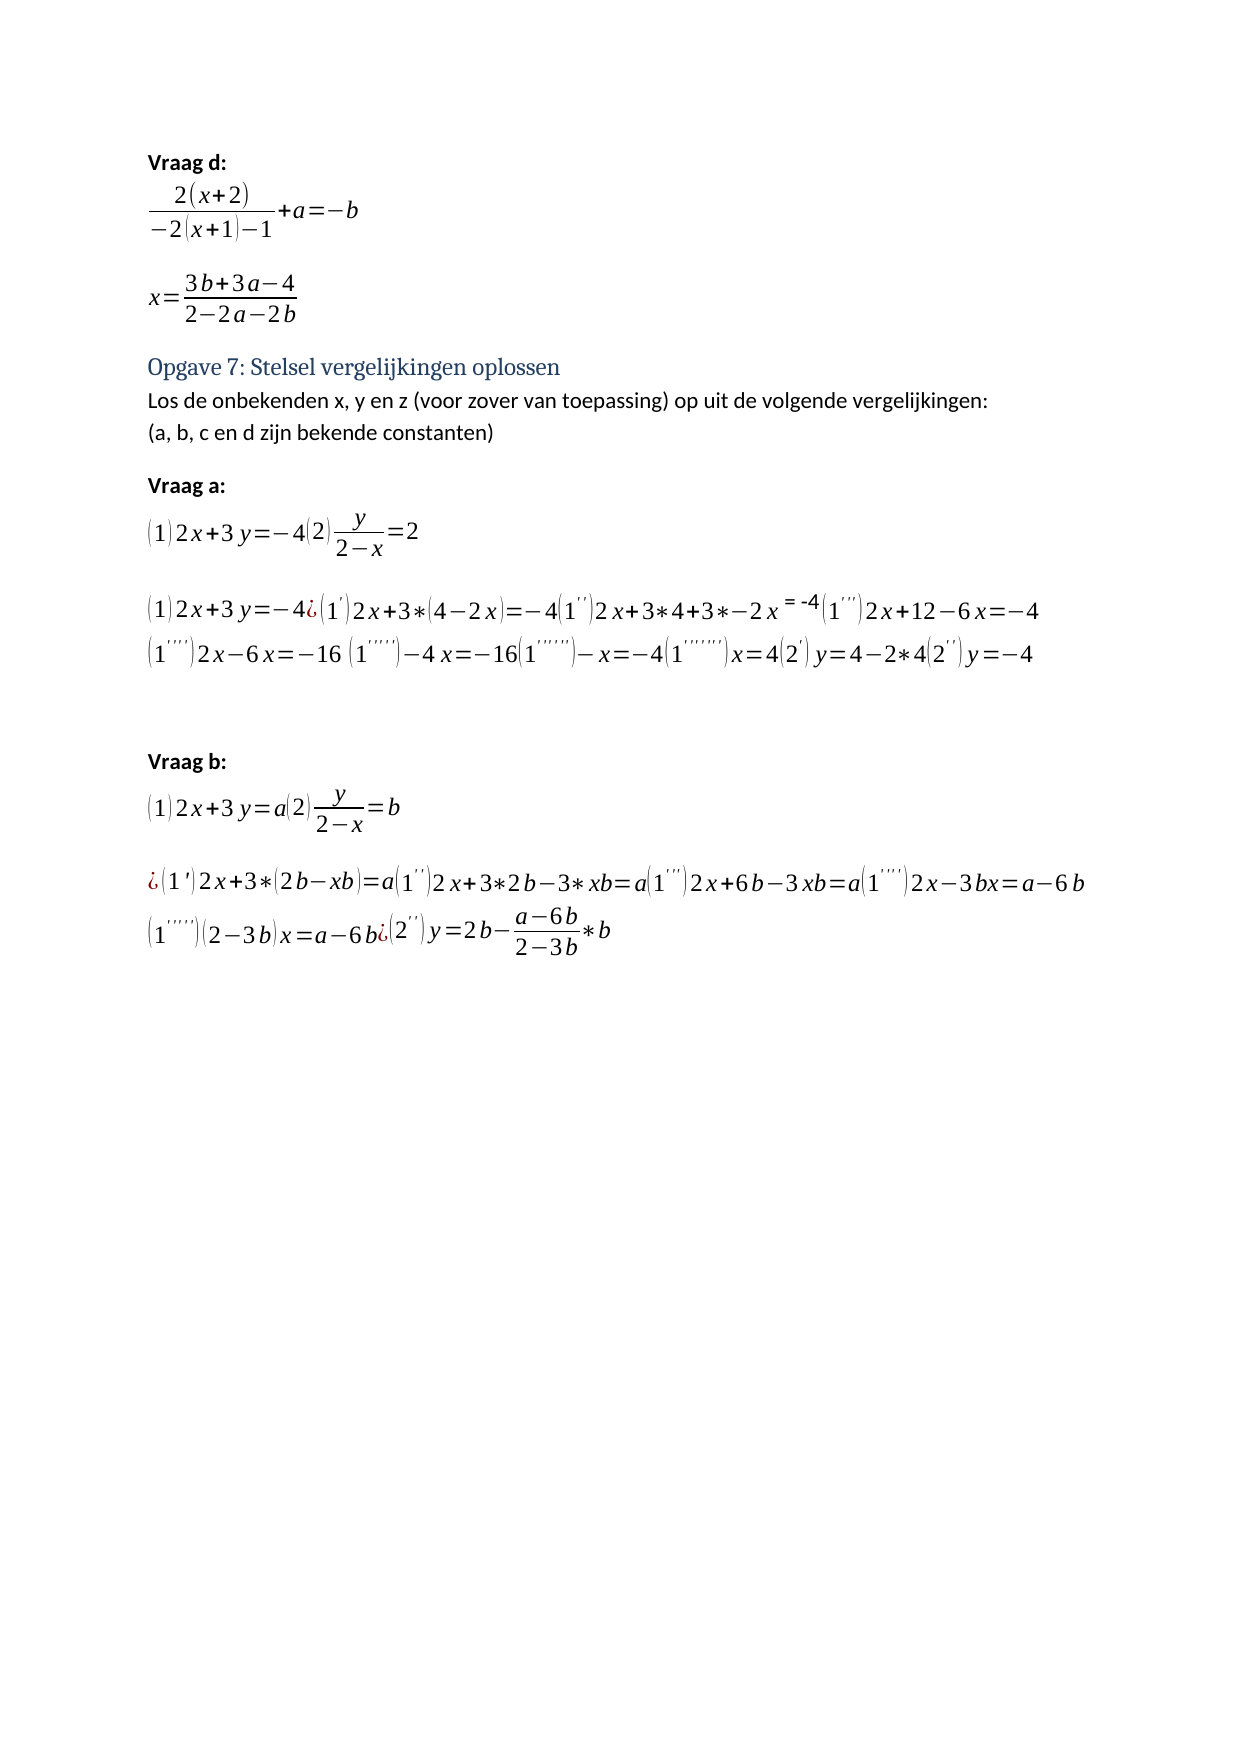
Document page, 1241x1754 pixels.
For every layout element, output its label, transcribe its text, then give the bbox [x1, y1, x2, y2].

text Vraag d: [148, 148, 1093, 244]
text Vraag a: [148, 471, 1093, 562]
subtitle Opgave 7: Stelsel vergelijkingen oplossen [148, 353, 1093, 382]
text Vraag b: [148, 747, 1093, 838]
text Los de onbekenden x, y en z (voor zover van toepassing) op uit de volgende vergelijkingen: (a, b, c en d zijn bekende constanten) [148, 386, 1093, 446]
text = -4 [148, 587, 1093, 669]
